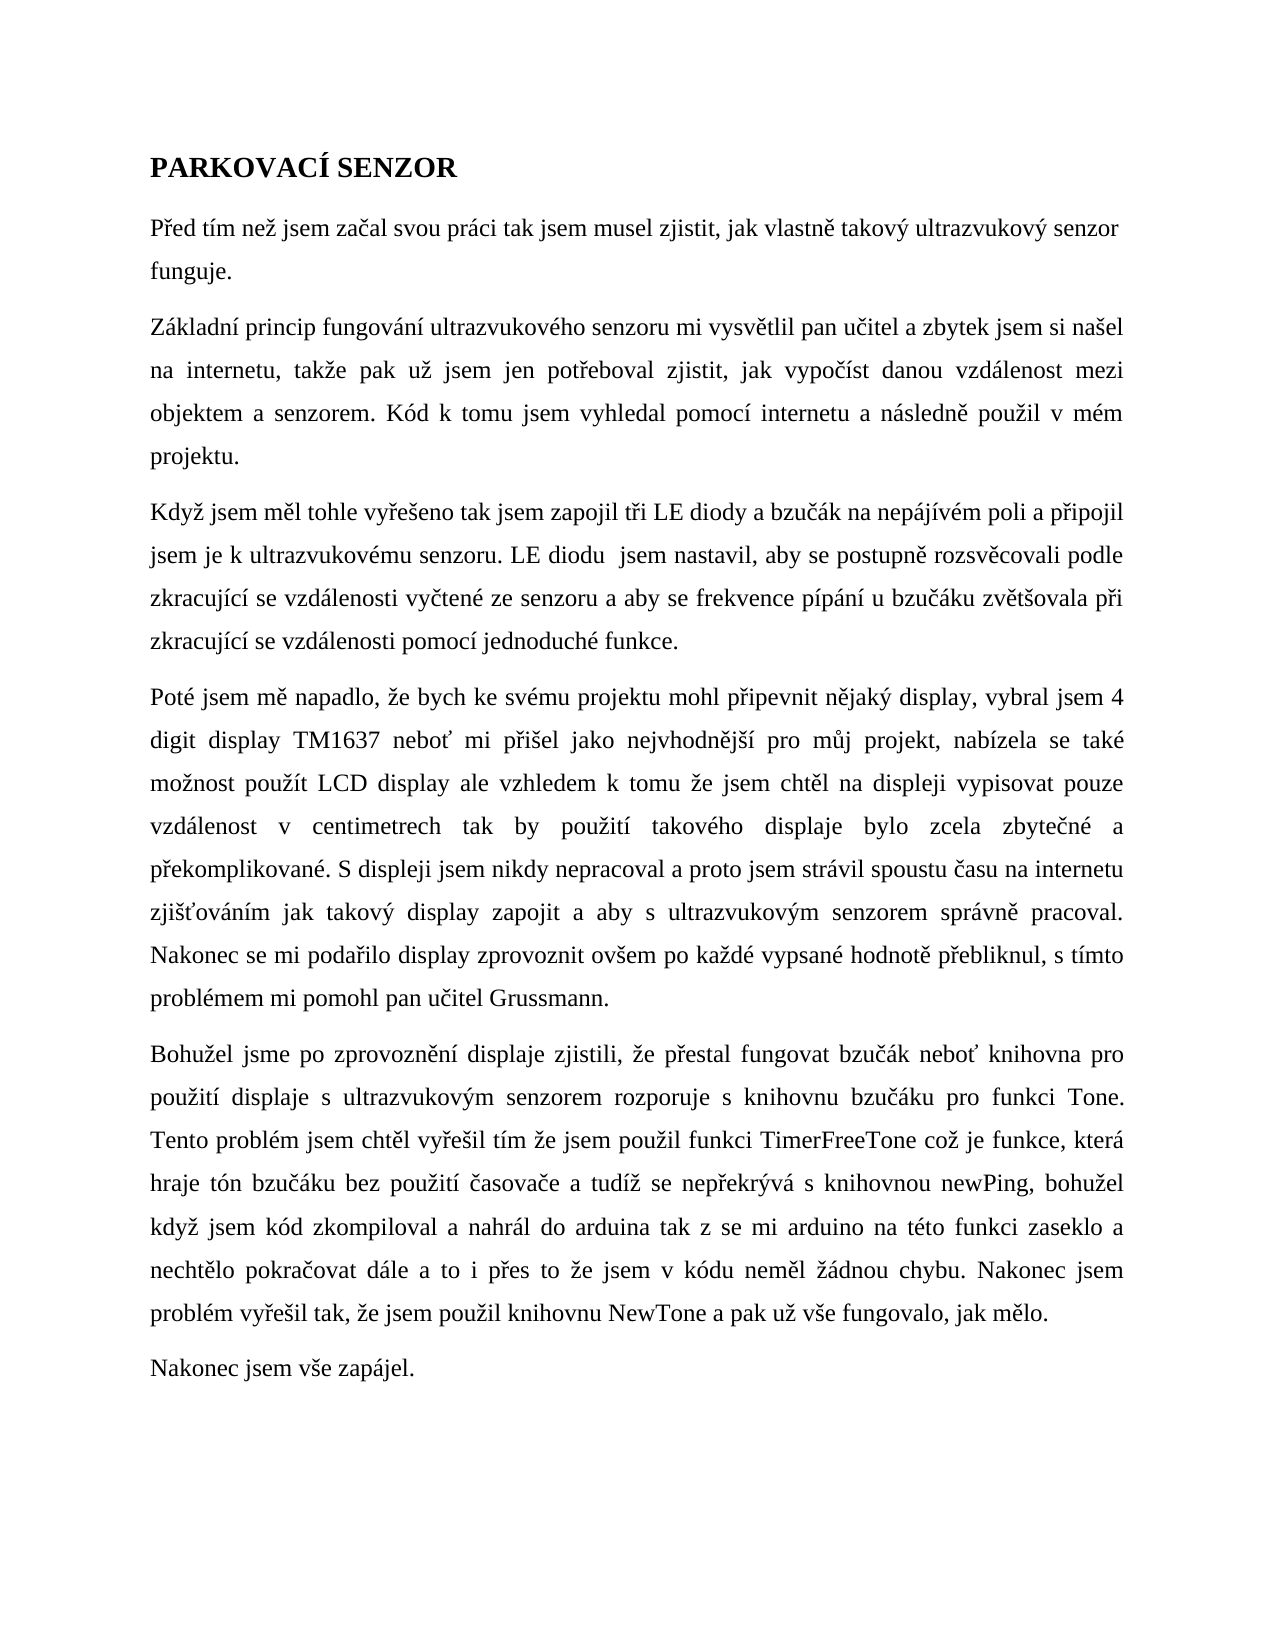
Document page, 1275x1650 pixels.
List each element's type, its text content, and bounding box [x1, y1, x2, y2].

text Když jsem měl tohle vyřešeno tak jsem zapojil tři LE diody a bzučák na nepájívém poli a připojil jsem je k ultrazvukovému senzoru. LE diodu jsem nastavil, aby se postupně rozsvěcovali podle zkracující se vzdálenosti vyčtené ze senzoru a aby se frekvence pípání u bzučáku zvětšovala při zkracující se vzdálenosti pomocí jednoduché funkce. [150, 497, 1125, 655]
text Základní princip fungování ultrazvukového senzoru mi vysvětlil pan učitel a zbytek jsem si našel na internetu, takže pak už jsem jen potřeboval zjistit, jak vypočíst danou vzdálenost mezi objektem a senzorem. Kód k tomu jsem vyhledal pomocí internetu a následně použil v mém projektu. [150, 312, 1125, 470]
text Bohužel jsme po zprovoznění displaje zjistili, že přestal fungovat bzučák neboť knihovna pro použití displaje s ultrazvukovým senzorem rozporuje s knihovnu bzučáku pro funkci Tone. Tento problém jsem chtěl vyřešil tím že jsem použil funkci TimerFreeTone což je funkce, která hraje tón bzučáku bez použití časovače a tudíž se nepřekrývá s knihovnou newPing, bohužel když jsem kód zkompiloval a nahrál do arduina tak z se mi arduino na této funkci zaseklo a nechtělo pokračovat dále a to i přes to že jsem v kódu neměl žádnou chybu. Nakonec jsem problém vyřešil tak, že jsem použil knihovnu NewTone a pak už vše fungovalo, jak mělo. [150, 1039, 1125, 1327]
text Před tím než jsem začal svou práci tak jsem musel zjistit, jak vlastně takový ultrazvukový senzor funguje. [150, 213, 1125, 285]
text Nakonec jsem vše zapájel. [150, 1353, 1125, 1382]
text PARKOVACÍ SENZOR [150, 150, 1125, 183]
text Poté jsem mě napadlo, že bych ke svému projektu mohl připevnit nějaký display, vybral jsem 4 digit display TM1637 neboť mi přišel jako nejvhodnější pro můj projekt, nabízela se také možnost použít LCD display ale vzhledem k tomu že jsem chtěl na displeji vypisovat pouze vzdálenost v centimetrech tak by použití takového displaje bylo zcela zbytečné a překomplikované. S displeji jsem nikdy nepracoval a proto jsem strávil spoustu času na internetu zjišťováním jak takový display zapojit a aby s ultrazvukovým senzorem správně pracoval. Nakonec se mi podařilo display zprovoznit ovšem po každé vypsané hodnotě přebliknul, s tímto problémem mi pomohl pan učitel Grussmann. [150, 682, 1125, 1012]
